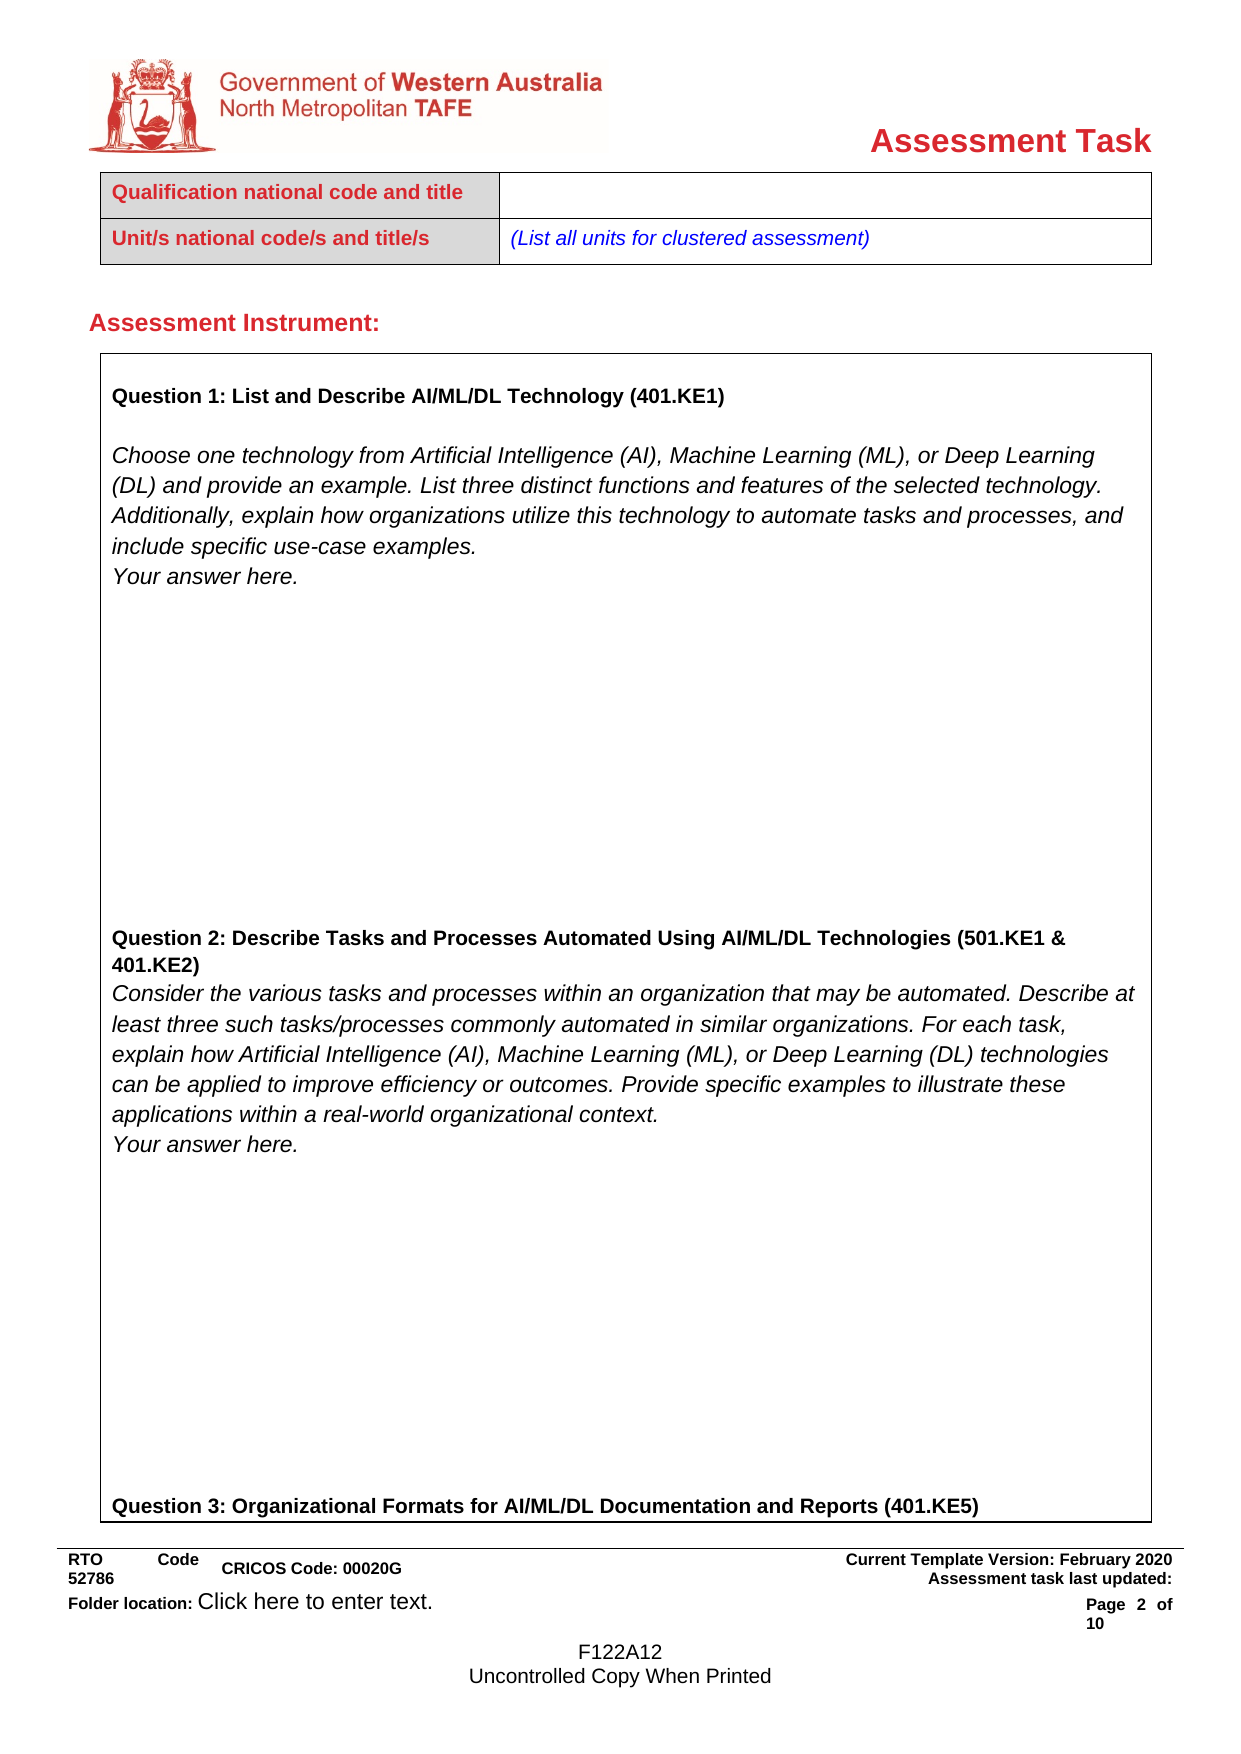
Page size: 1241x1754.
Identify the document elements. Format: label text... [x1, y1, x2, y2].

text Assessment Instrument: [89, 308, 1152, 336]
picture [88, 59, 609, 153]
